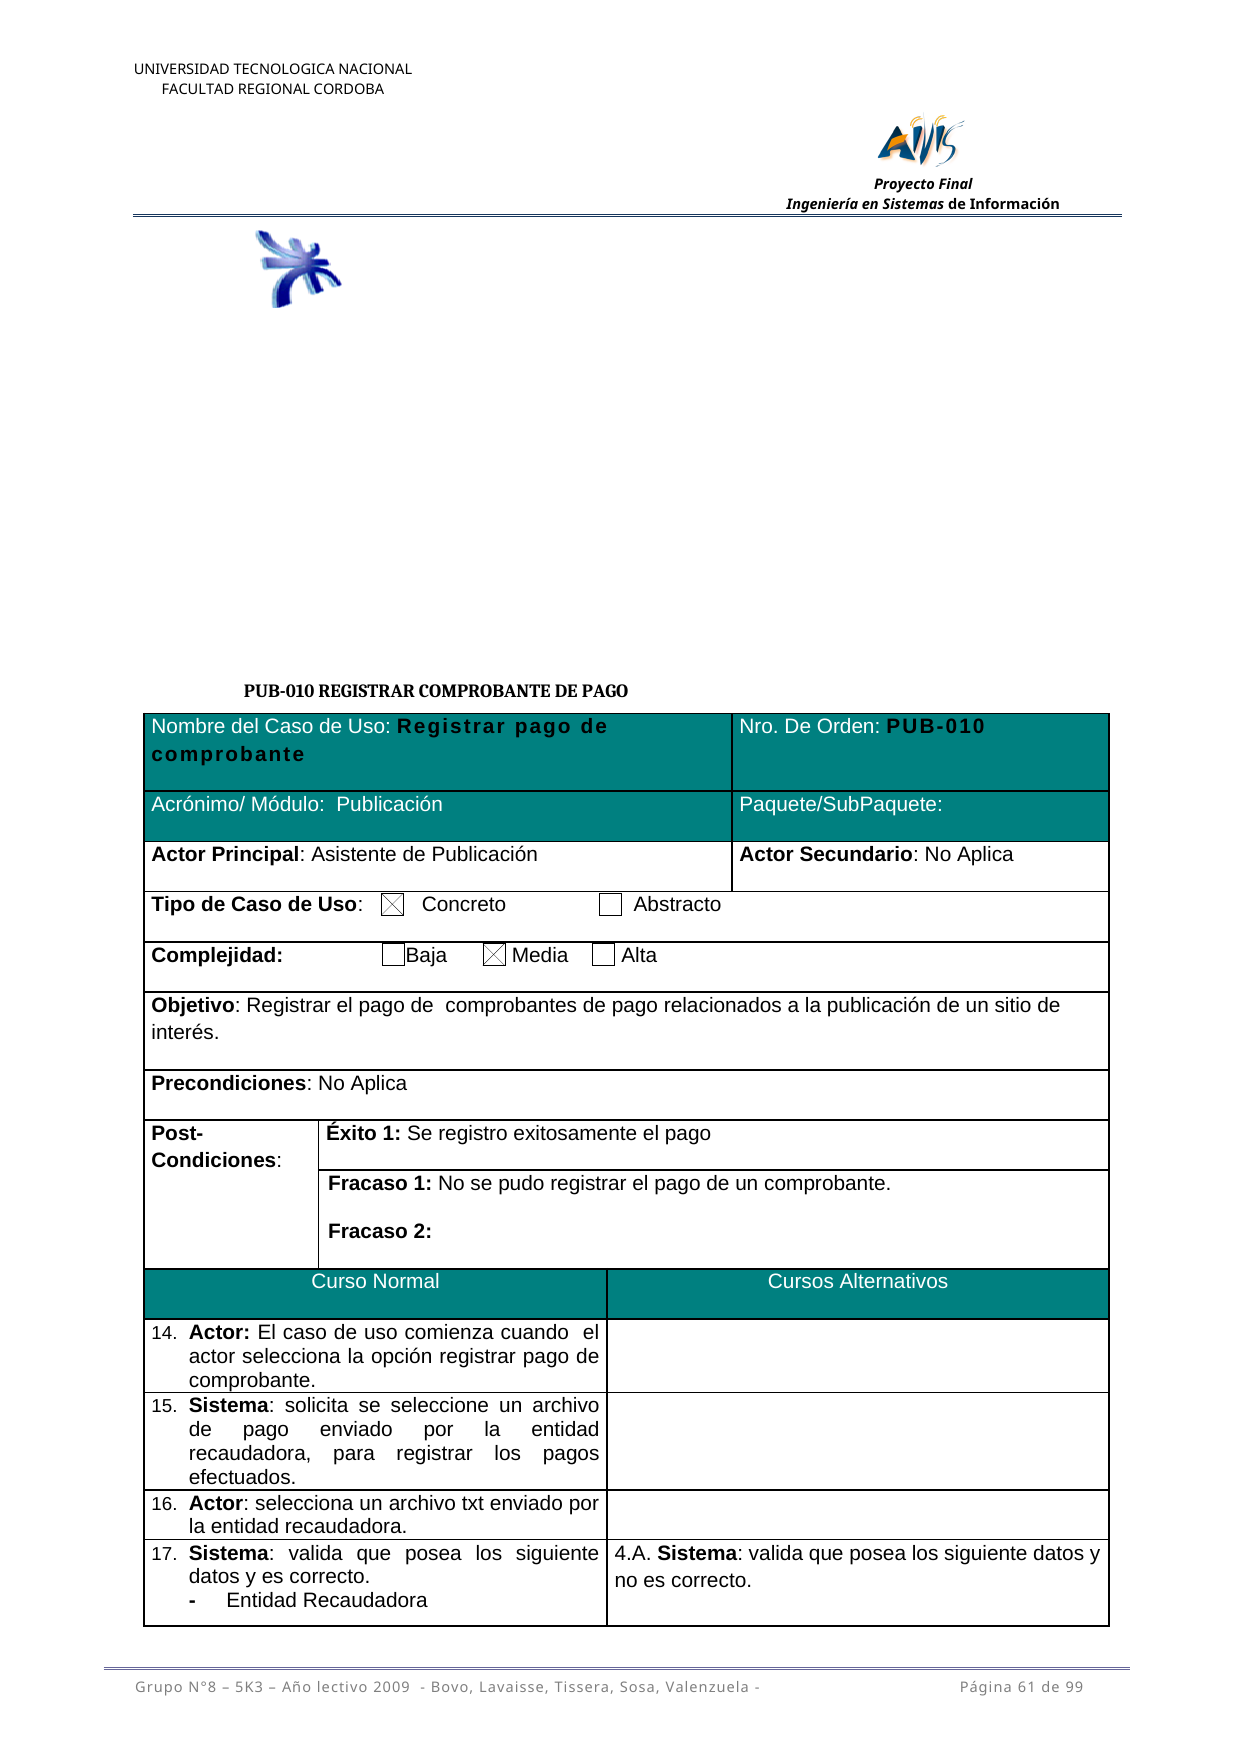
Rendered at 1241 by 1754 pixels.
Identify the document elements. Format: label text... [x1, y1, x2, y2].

table_cell Fracaso 1: No se pudo registrar el pago de un comprobante. Fracaso 2: [319, 1171, 1108, 1268]
table_cell Tipo de Caso de Uso: Concreto Abstracto [145, 892, 1108, 941]
table_cell Actor: selecciona un archivo txt enviado por la entidad recaudadora. [145, 1491, 606, 1539]
picture [875, 110, 971, 174]
table_cell Complejidad: Baja Media Alta [145, 943, 1108, 991]
table_cell Actor Principal: Asistente de Publicación [145, 842, 731, 891]
table_cell Actor: El caso de uso comienza cuando el actor selecciona la opción registrar pago de comprobante. [145, 1320, 606, 1391]
table_header Nombre del Caso de Uso: Registrar pago de comprobante [145, 714, 731, 790]
table_cell Post- Condiciones: [145, 1121, 318, 1268]
table_cell [608, 1491, 1108, 1539]
table_cell Acrónimo/ Módulo: Publicación [145, 792, 731, 841]
table_cell Cursos Alternativos [608, 1270, 1108, 1318]
table_cell Precondiciones: No Aplica [145, 1071, 1108, 1119]
picture [240, 230, 344, 308]
table_cell Curso Normal [145, 1270, 606, 1318]
table_header Nro. De Orden: PUB-010 [733, 714, 1108, 790]
table_cell Objetivo: Registrar el pago de comprobantes de pago relacionados a la publicación de un sitio de interés. [145, 993, 1108, 1069]
table_cell Paquete/SubPaquete: [733, 792, 1108, 841]
table_cell Actor Secundario: No Aplica [733, 842, 1108, 891]
table_cell Sistema: solicita se seleccione un archivo de pago enviado por la entidad recaudadora, para registrar los pagos efectuados. [145, 1393, 606, 1489]
table_cell Éxito 1: Se registro exitosamente el pago [319, 1121, 1108, 1169]
list PUB-010 REGISTRAR COMPROBANTE DE PAGO [244, 680, 1122, 702]
table_cell [608, 1320, 1108, 1391]
table_cell [608, 1393, 1108, 1489]
